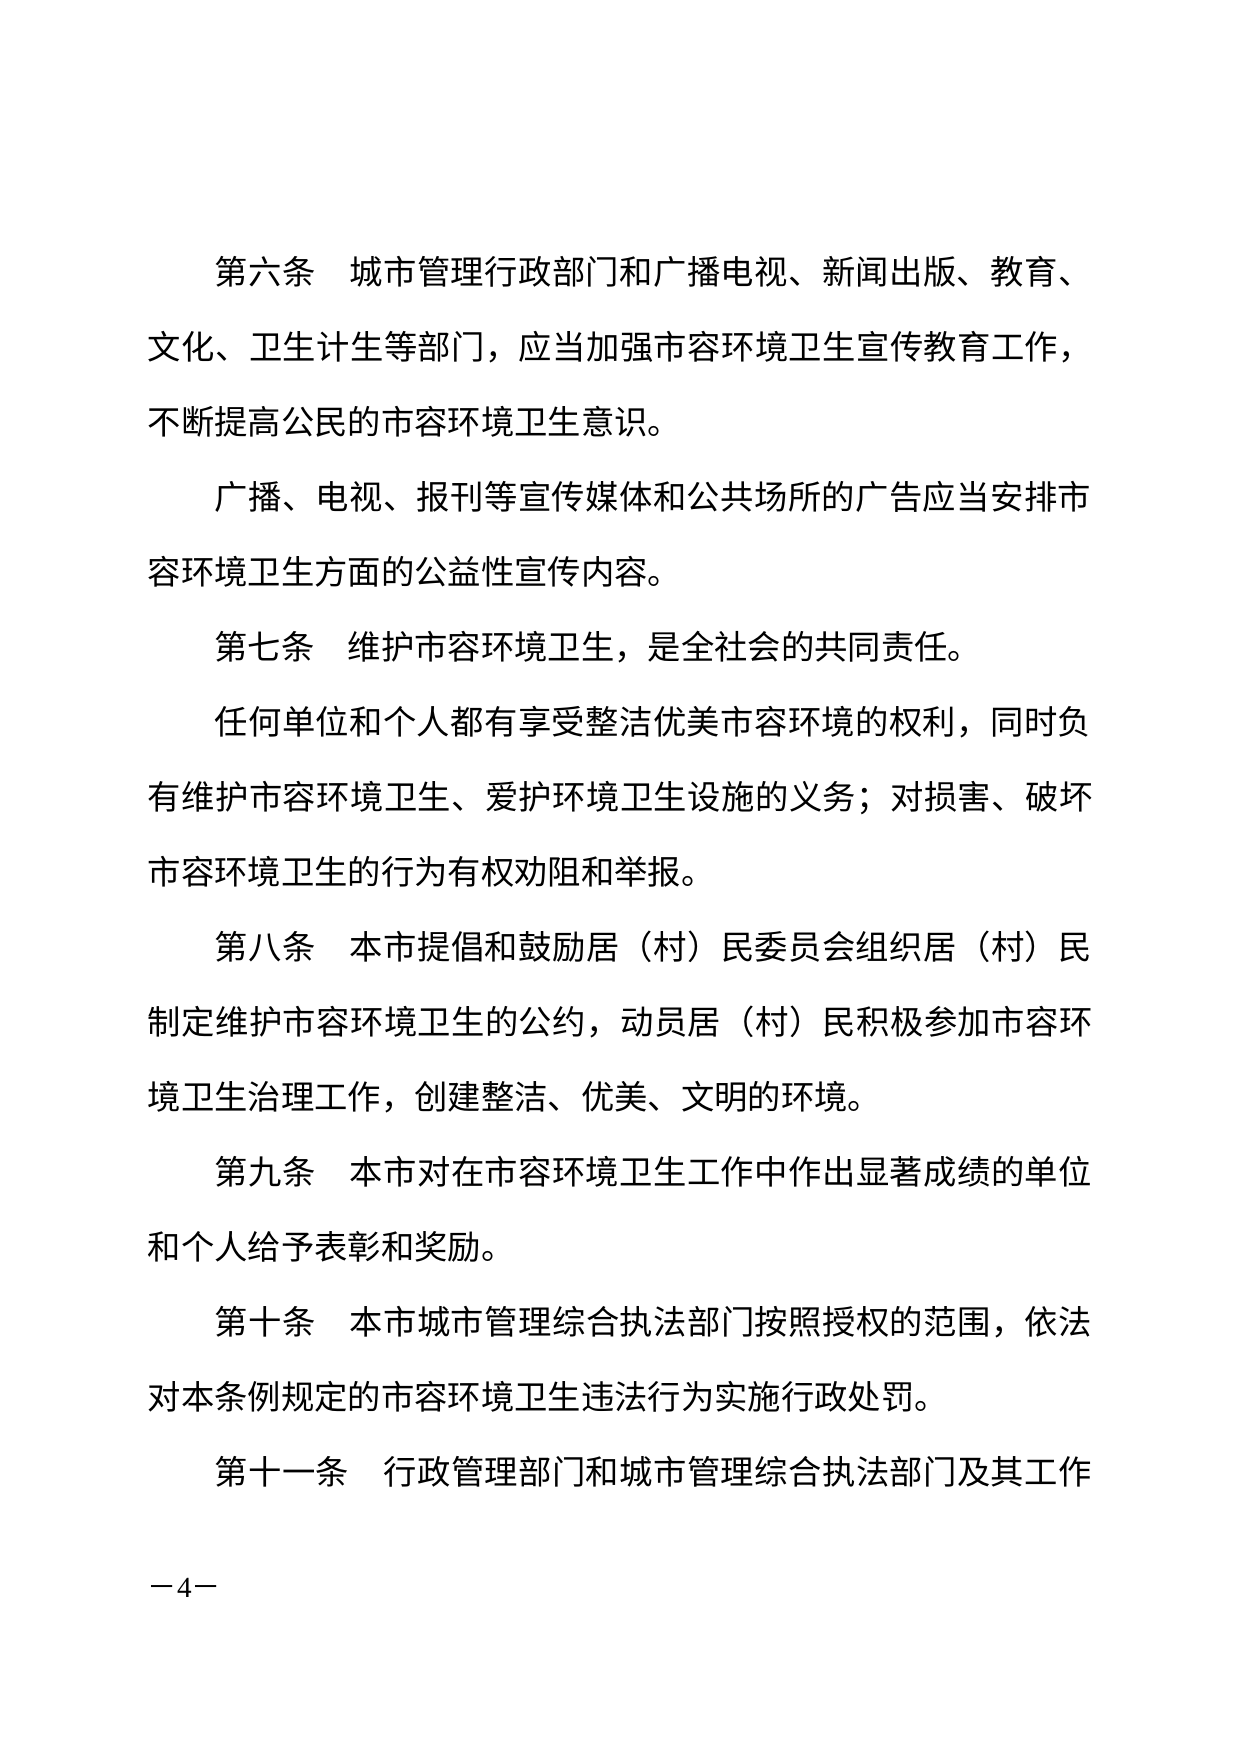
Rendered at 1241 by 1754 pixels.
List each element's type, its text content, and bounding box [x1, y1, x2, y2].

text 广播、电视、报刊等宣传媒体和公共场所的广告应当安排市容环境卫生方面的公益性宣传内容。 [148, 457, 1092, 607]
text 第六条 城市管理行政部门和广播电视、新闻出版、教育、文化、卫生计生等部门，应当加强市容环境卫生宣传教育工作，不断提高公民的市容环境卫生意识。 [148, 232, 1092, 457]
text 第七条 维护市容环境卫生，是全社会的共同责任。 [148, 607, 1092, 682]
text 第九条 本市对在市容环境卫生工作中作出显著成绩的单位和个人给予表彰和奖励。 [148, 1132, 1092, 1282]
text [148, 1432, 1092, 1507]
text 第十条 本市城市管理综合执法部门按照授权的范围，依法对本条例规定的市容环境卫生违法行为实施行政处罚。 [148, 1282, 1092, 1432]
text 第八条 本市提倡和鼓励居（村）民委员会组织居（村）民制定维护市容环境卫生的公约，动员居（村）民积极参加市容环境卫生治理工作，创建整洁、优美、文明的环境。 [148, 907, 1092, 1132]
text 任何单位和个人都有享受整洁优美市容环境的权利，同时负有维护市容环境卫生、爱护环境卫生设施的义务；对损害、破坏市容环境卫生的行为有权劝阻和举报。 [148, 682, 1092, 907]
